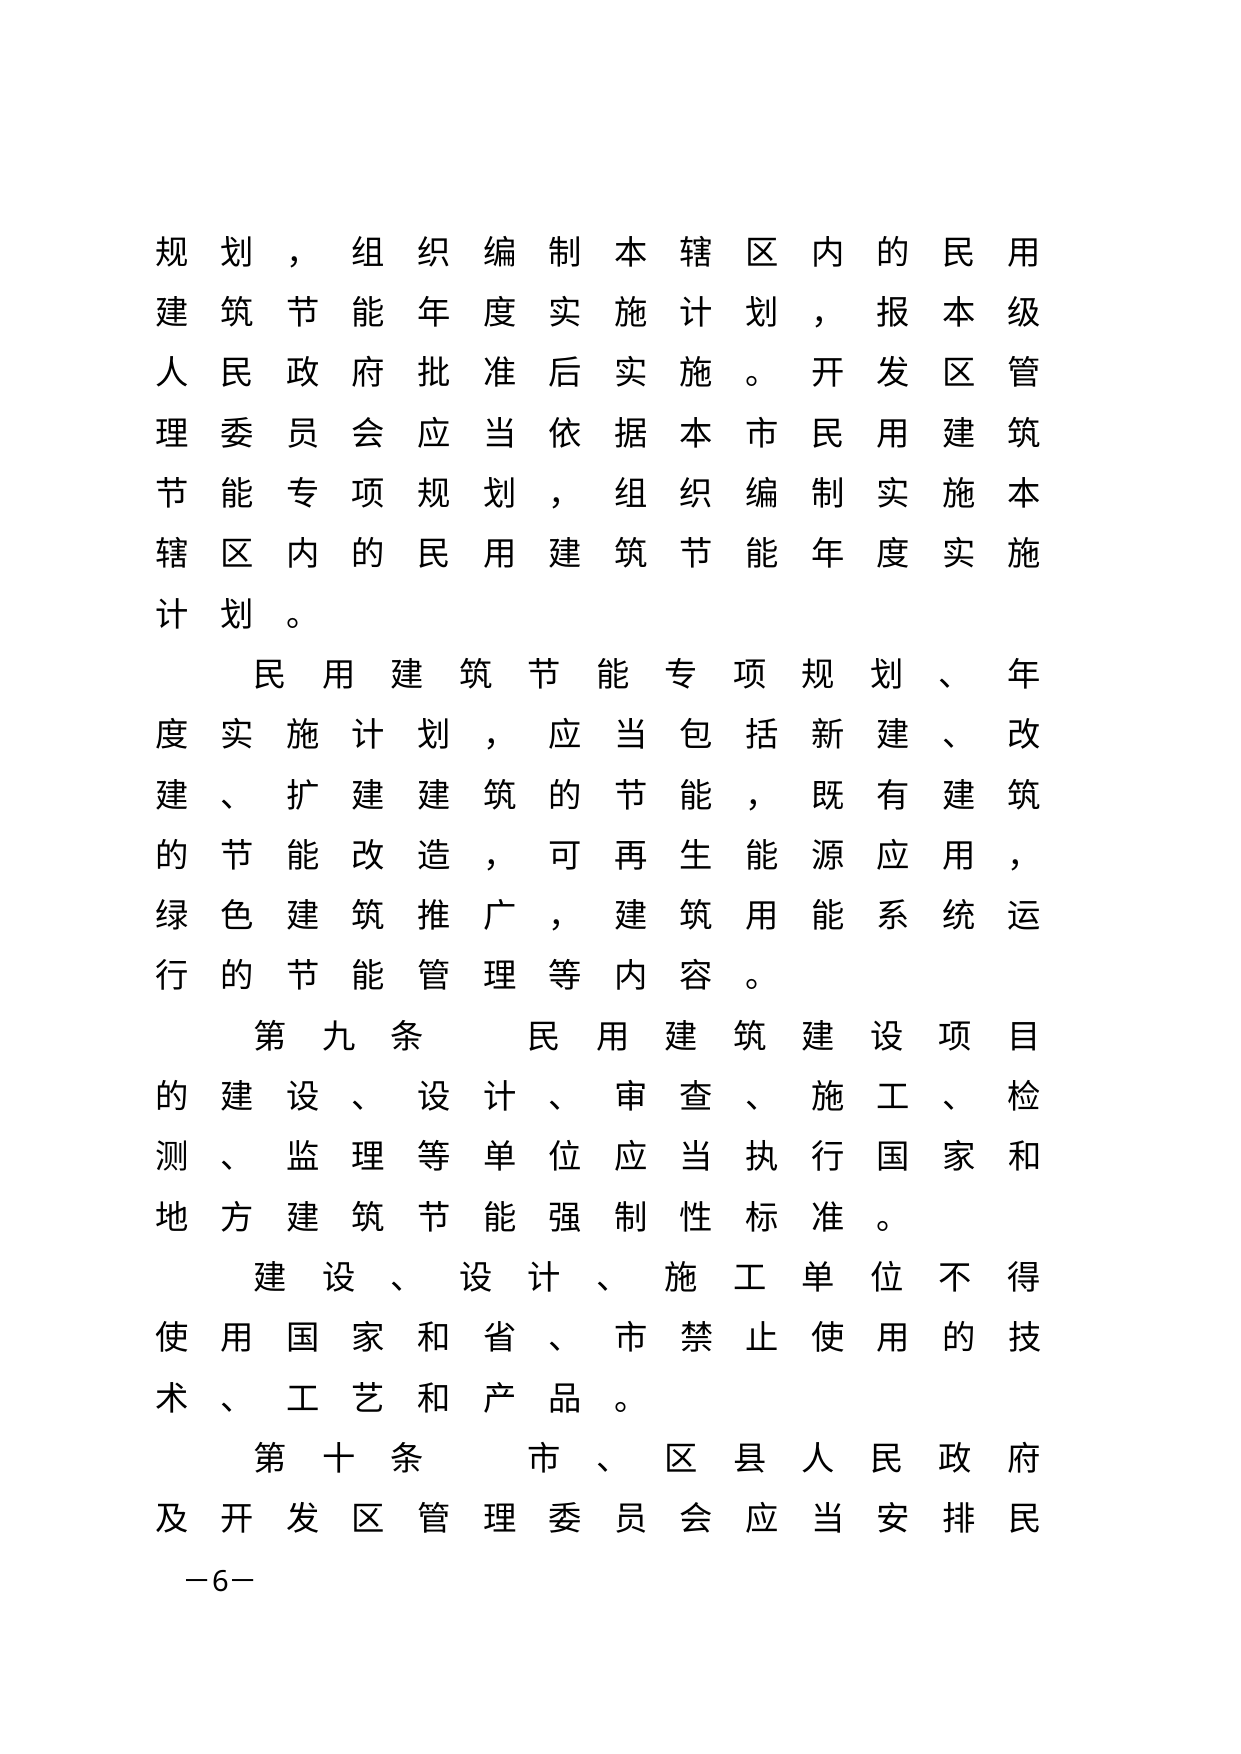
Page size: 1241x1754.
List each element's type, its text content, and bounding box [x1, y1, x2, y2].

text 建设、设计、施工单位不得使用国家和省、市禁止使用的技术、工艺和产品。 [155, 1245, 1073, 1426]
text 第九条 民用建筑建设项目的建设、设计、审查、施工、检测、监理等单位应当执行国家和地方建筑节能强制性标准。 [155, 1003, 1073, 1245]
text 第十条 市、区县人民政府及开发区管理委员会应当安排民用建筑节能资金用于下列活动或者补助： [155, 1426, 1073, 1546]
text 民用建筑节能专项规划、年度实施计划，应当包括新建、改建、扩建建筑的节能，既有建筑的节能改造，可再生能源应用，绿色建筑推广，建筑用能系统运行的节能管理等内容。 [155, 642, 1073, 1003]
text 区县住房建设行政主管部门应当依据本市民用建筑节能专项规划，组织编制本辖区内的民用建筑节能年度实施计划，报本级人民政府批准后实施。开发区管理委员会应当依据本市民用建筑节能专项规划，组织编制实施本辖区内的民用建筑节能年度实施计划。 [155, 219, 1073, 642]
